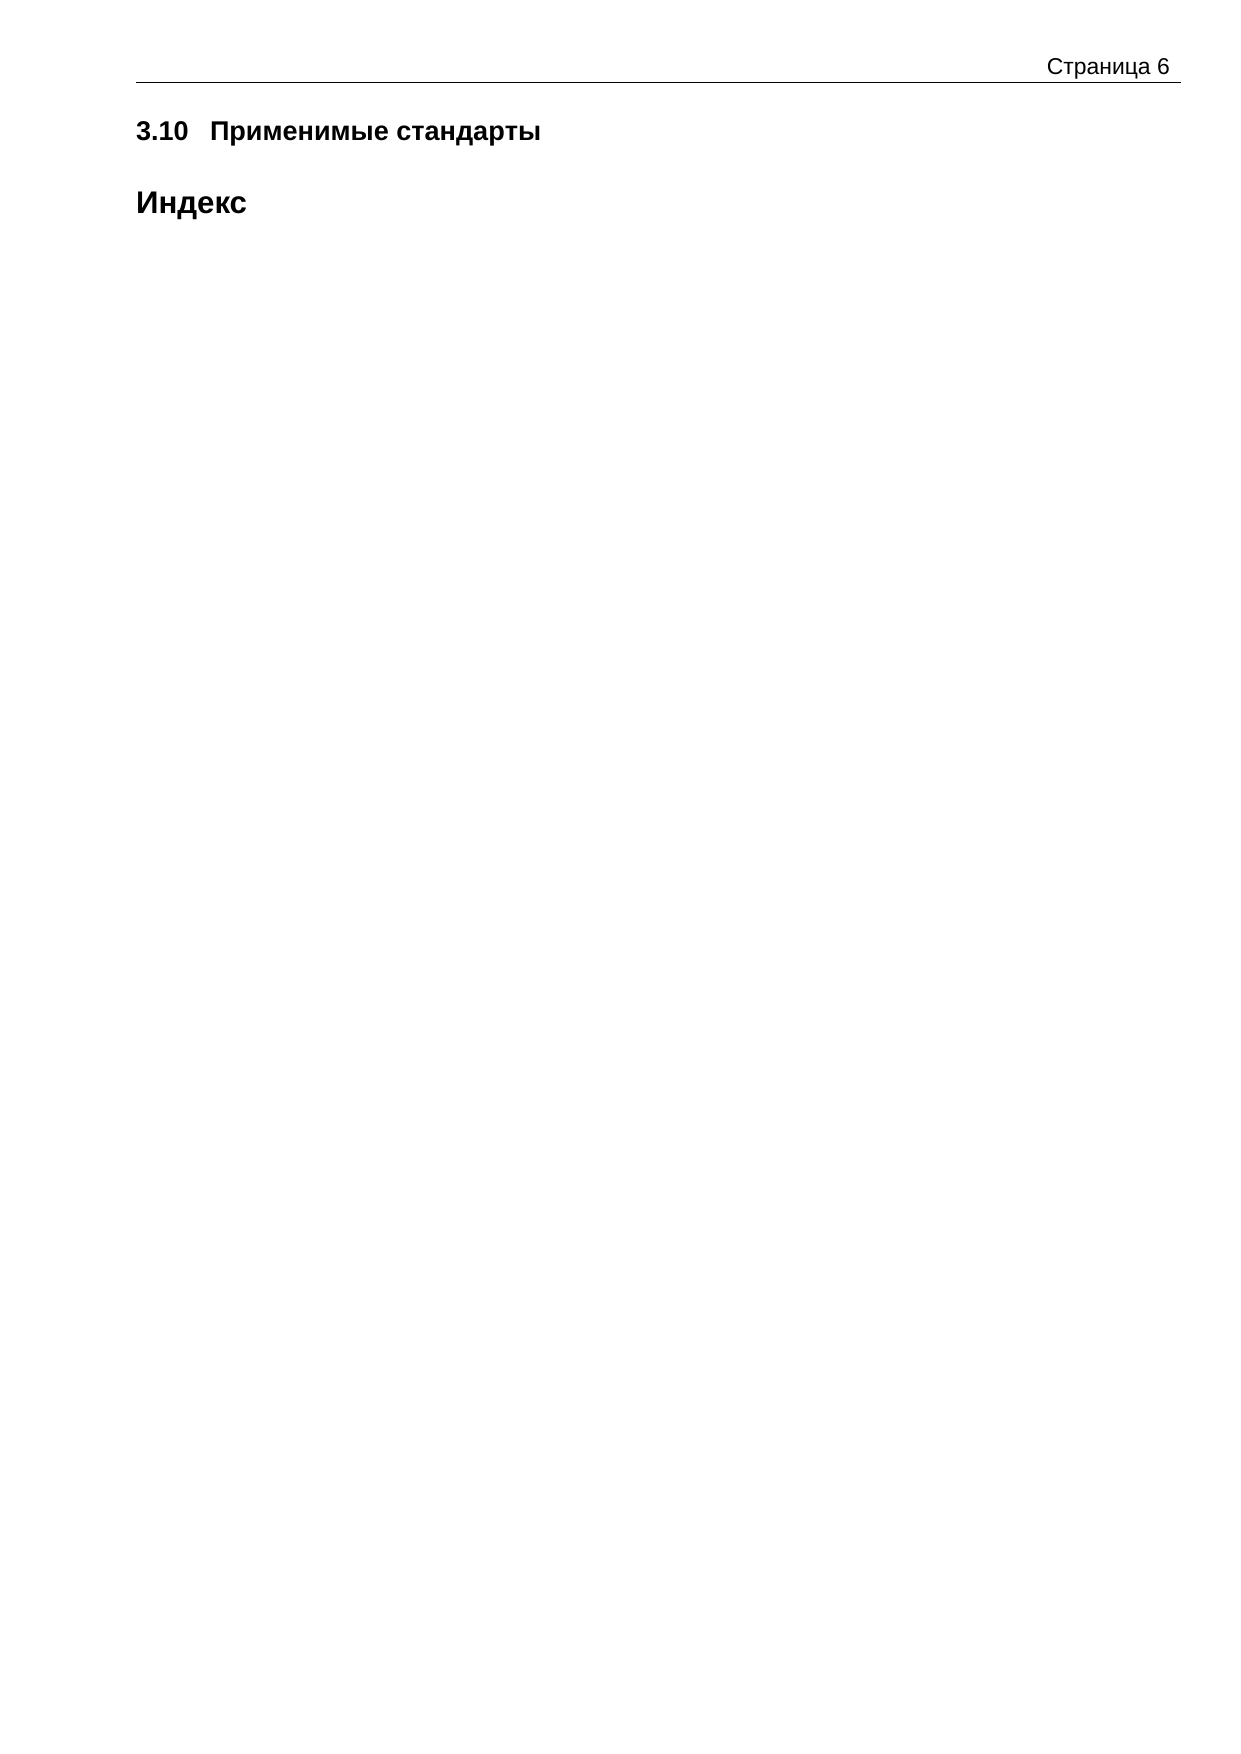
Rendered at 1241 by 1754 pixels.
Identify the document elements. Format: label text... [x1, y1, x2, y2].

subtitle Индекс [136, 184, 1181, 220]
subtitle Применимые стандарты [136, 115, 1181, 146]
